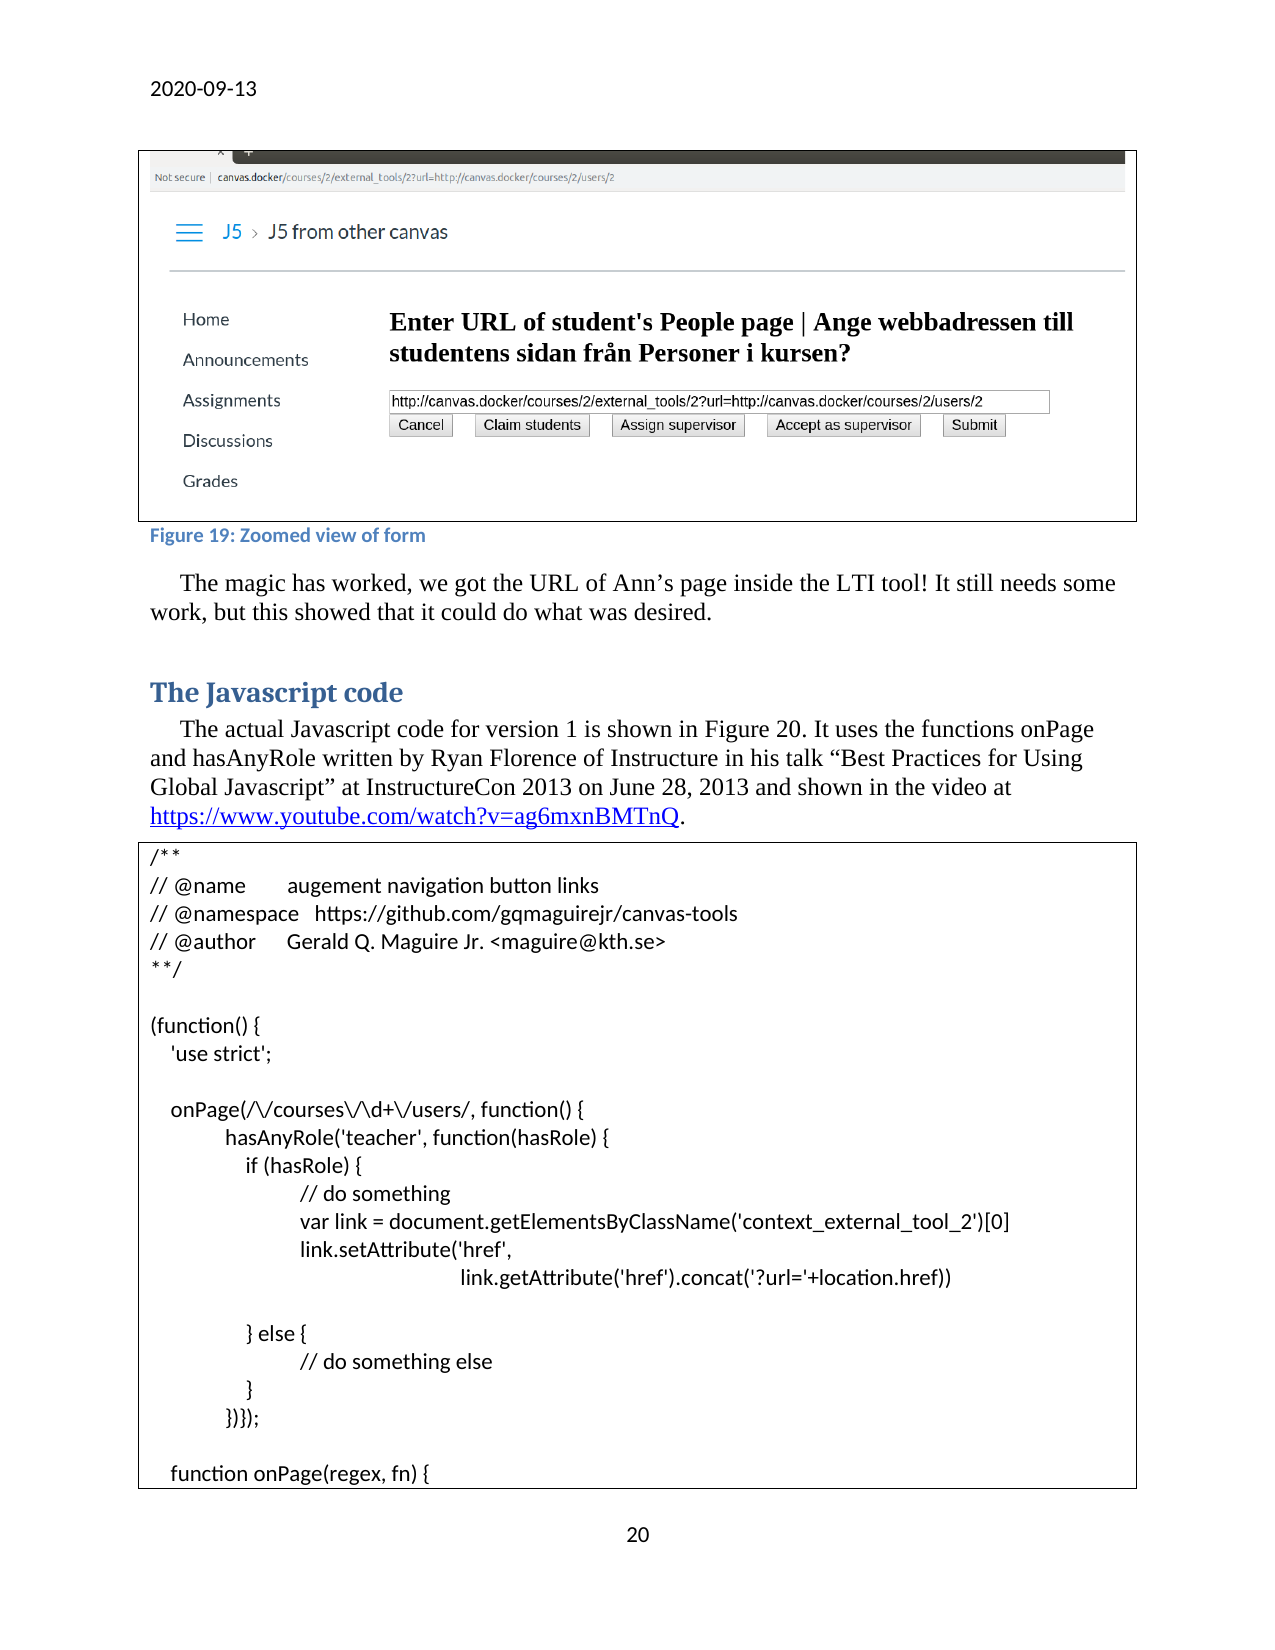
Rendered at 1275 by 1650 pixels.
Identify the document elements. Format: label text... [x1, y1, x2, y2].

text The actual Javascript code for version 1 is shown in Figure 17. It uses the functions onPage and hasAnyRole written by Ryan Florence of Instructure in his talk “Best Practices for Using Global Javascript” at InstructureCon 2013 on June 28, 2013 and shown in the video at https://www.youtube.com/watch?v=ag6mxnBMTnQ. [150, 714, 1125, 829]
table_header [139, 151, 1136, 521]
picture [150, 151, 1125, 509]
text The magic has worked, we got the URL of Ann’s page inside the LTI tool! It still needs some work, but this showed that it could do what was desired. [150, 568, 1125, 626]
subtitle The Javascript code [150, 676, 1125, 709]
